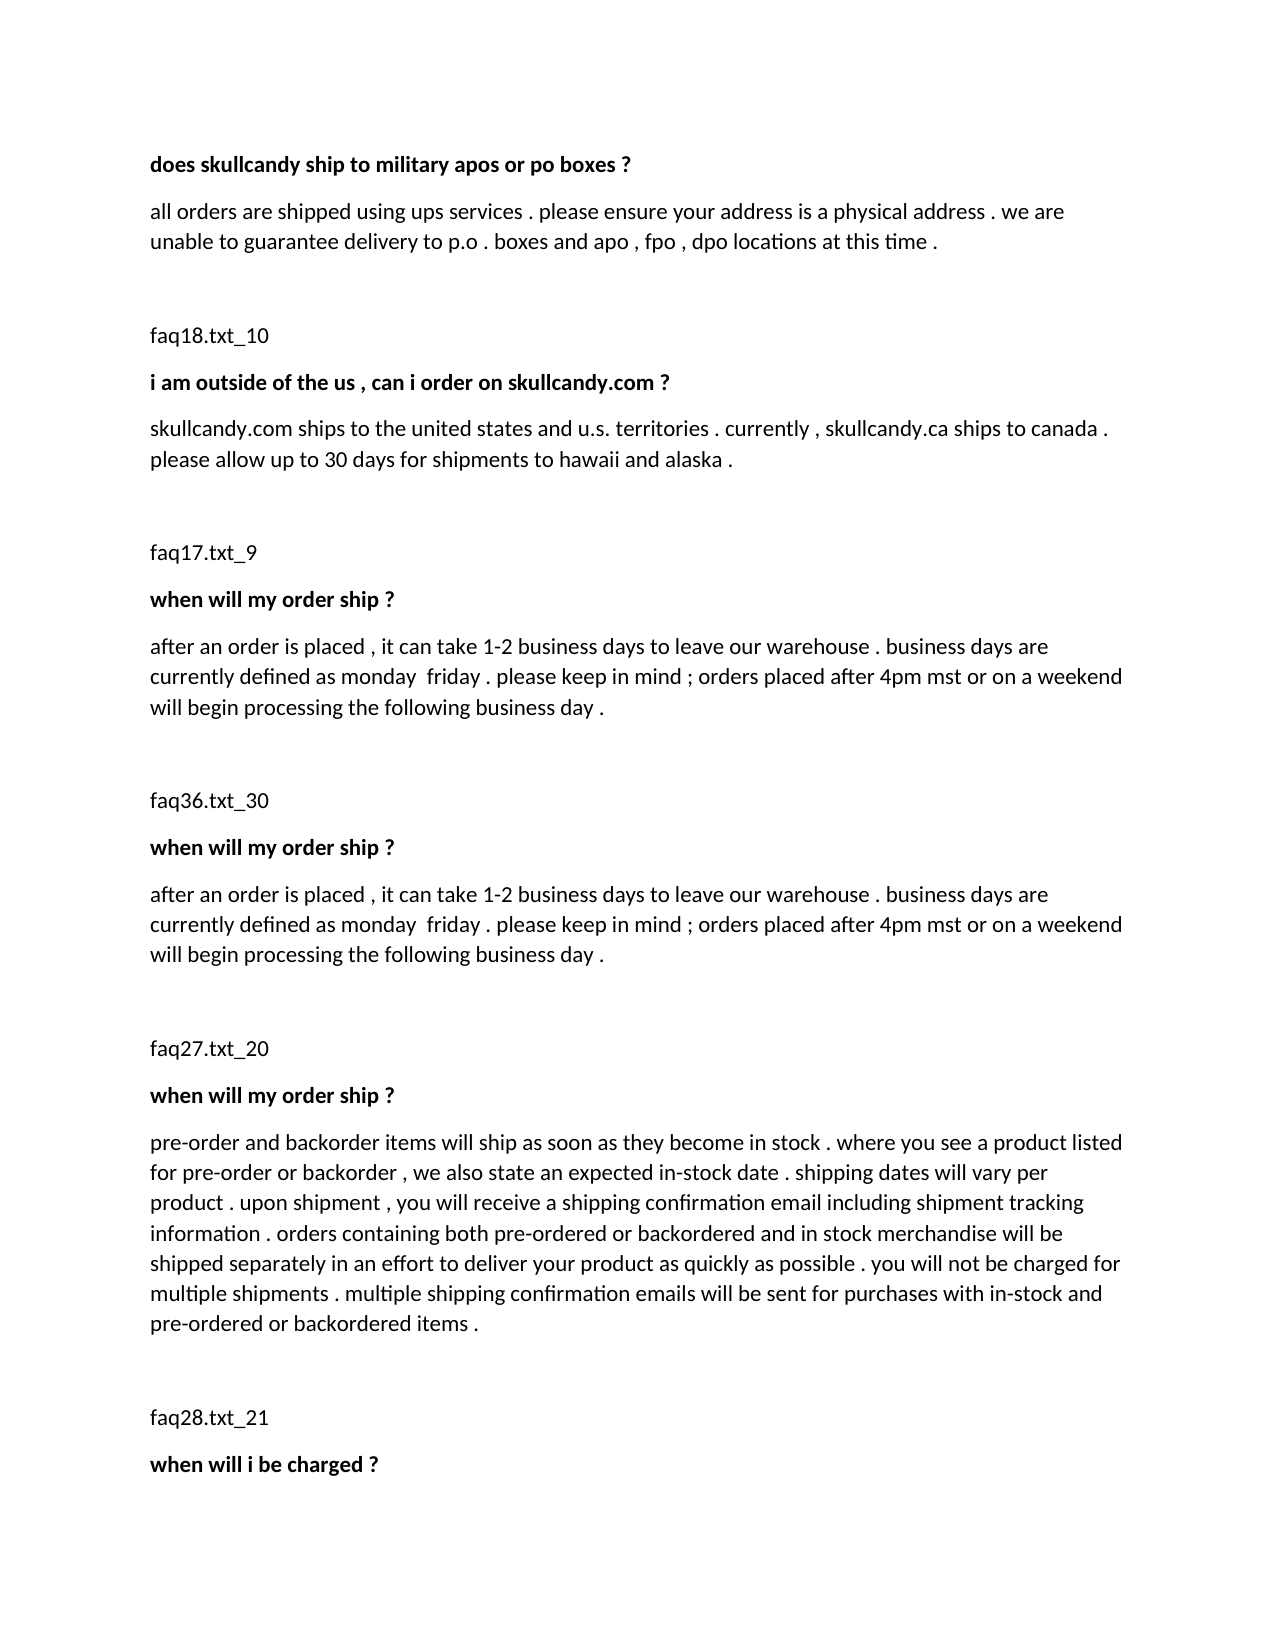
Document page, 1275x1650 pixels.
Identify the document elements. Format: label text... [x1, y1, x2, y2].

text after an order is placed , it can take 1-2 business days to leave our warehouse . business days are currently defined as monday friday . please keep in mind ; orders placed after 4pm mst or on a weekend will begin processing the following business day . [150, 632, 1125, 721]
text faq28.txt_21 [150, 1403, 1125, 1431]
text faq17.txt_9 [150, 538, 1125, 567]
text all orders are shipped using ups services . please ensure your address is a physical address . we are unable to guarantee delivery to p.o . boxes and apo , fpo , dpo locations at this time . [150, 197, 1125, 255]
text faq36.txt_30 [150, 786, 1125, 814]
text after an order is placed , it can take 1-2 business days to leave our warehouse . business days are currently defined as monday friday . please keep in mind ; orders placed after 4pm mst or on a weekend will begin processing the following business day . [150, 880, 1125, 969]
text i am outside of the us , can i order on skullcandy.com ? [150, 368, 1125, 396]
text faq18.txt_10 [150, 321, 1125, 349]
text when will my order ship ? [150, 833, 1125, 861]
text pre-order and backorder items will ship as soon as they become in stock . where you see a product listed for pre-order or backorder , we also state an expected in-stock date . shipping dates will vary per product . upon shipment , you will receive a shipping confirmation email including shipment tracking information . orders containing both pre-ordered or backordered and in stock merchandise will be shipped separately in an effort to deliver your product as quickly as possible . you will not be charged for multiple shipments . multiple shipping confirmation emails will be sent for purchases with in-stock and pre-ordered or backordered items . [150, 1128, 1125, 1337]
text when will my order ship ? [150, 1081, 1125, 1109]
text faq27.txt_20 [150, 1034, 1125, 1062]
text does skullcandy ship to military apos or po boxes ? [150, 150, 1125, 178]
text skullcandy.com ships to the united states and u.s. territories . currently , skullcandy.ca ships to canada . please allow up to 30 days for shipments to hawaii and alaska . [150, 414, 1125, 473]
text when will my order ship ? [150, 585, 1125, 613]
text when will i be charged ? [150, 1450, 1125, 1478]
